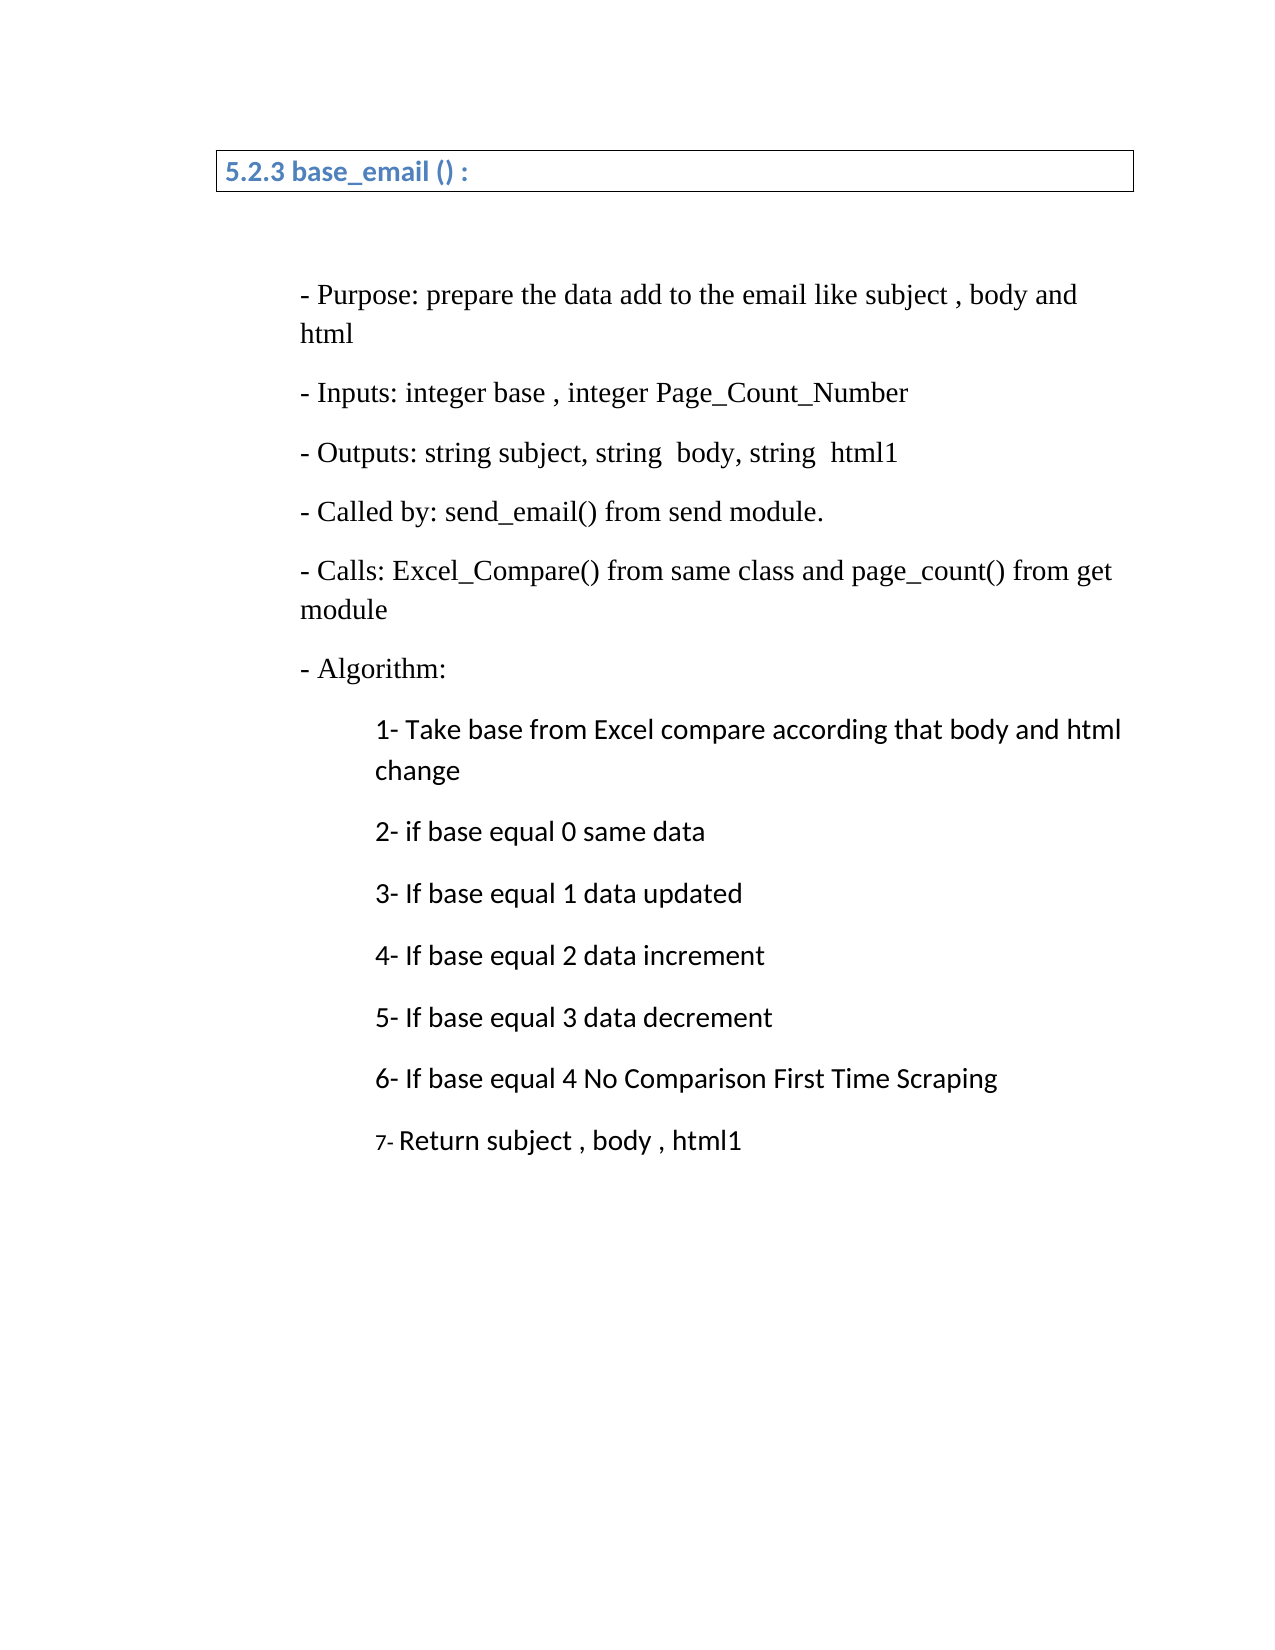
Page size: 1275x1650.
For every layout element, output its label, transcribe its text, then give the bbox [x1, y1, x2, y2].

text - Algorithm: [300, 651, 1125, 685]
text - Calls: Excel_Compare() from same class and page_count() from get module [300, 553, 1125, 626]
text 5- If base equal 3 data decrement [225, 999, 1125, 1034]
text - Outputs: string subject, string body, string html1 [300, 435, 1125, 468]
text 6- If base equal 4 No Comparison First Time Scraping [225, 1061, 1125, 1096]
text - Purpose: prepare the data add to the email like subject , body and html [300, 277, 1125, 349]
text - Inputs: integer base , integer Page_Count_Number [300, 375, 1125, 409]
text 1- Take base from Excel compare according that body and html change [375, 711, 1125, 787]
text - Called by: send_email() from send module. [300, 494, 1125, 528]
text 2- if base equal 0 same data [225, 813, 1125, 849]
text 7- Return subject , body , html1 [150, 1122, 1140, 1158]
text 3- If base equal 1 data updated [225, 875, 1125, 911]
text 5.2.3 base_email () : [217, 151, 1133, 191]
text 4- If base equal 2 data increment [225, 937, 1125, 973]
